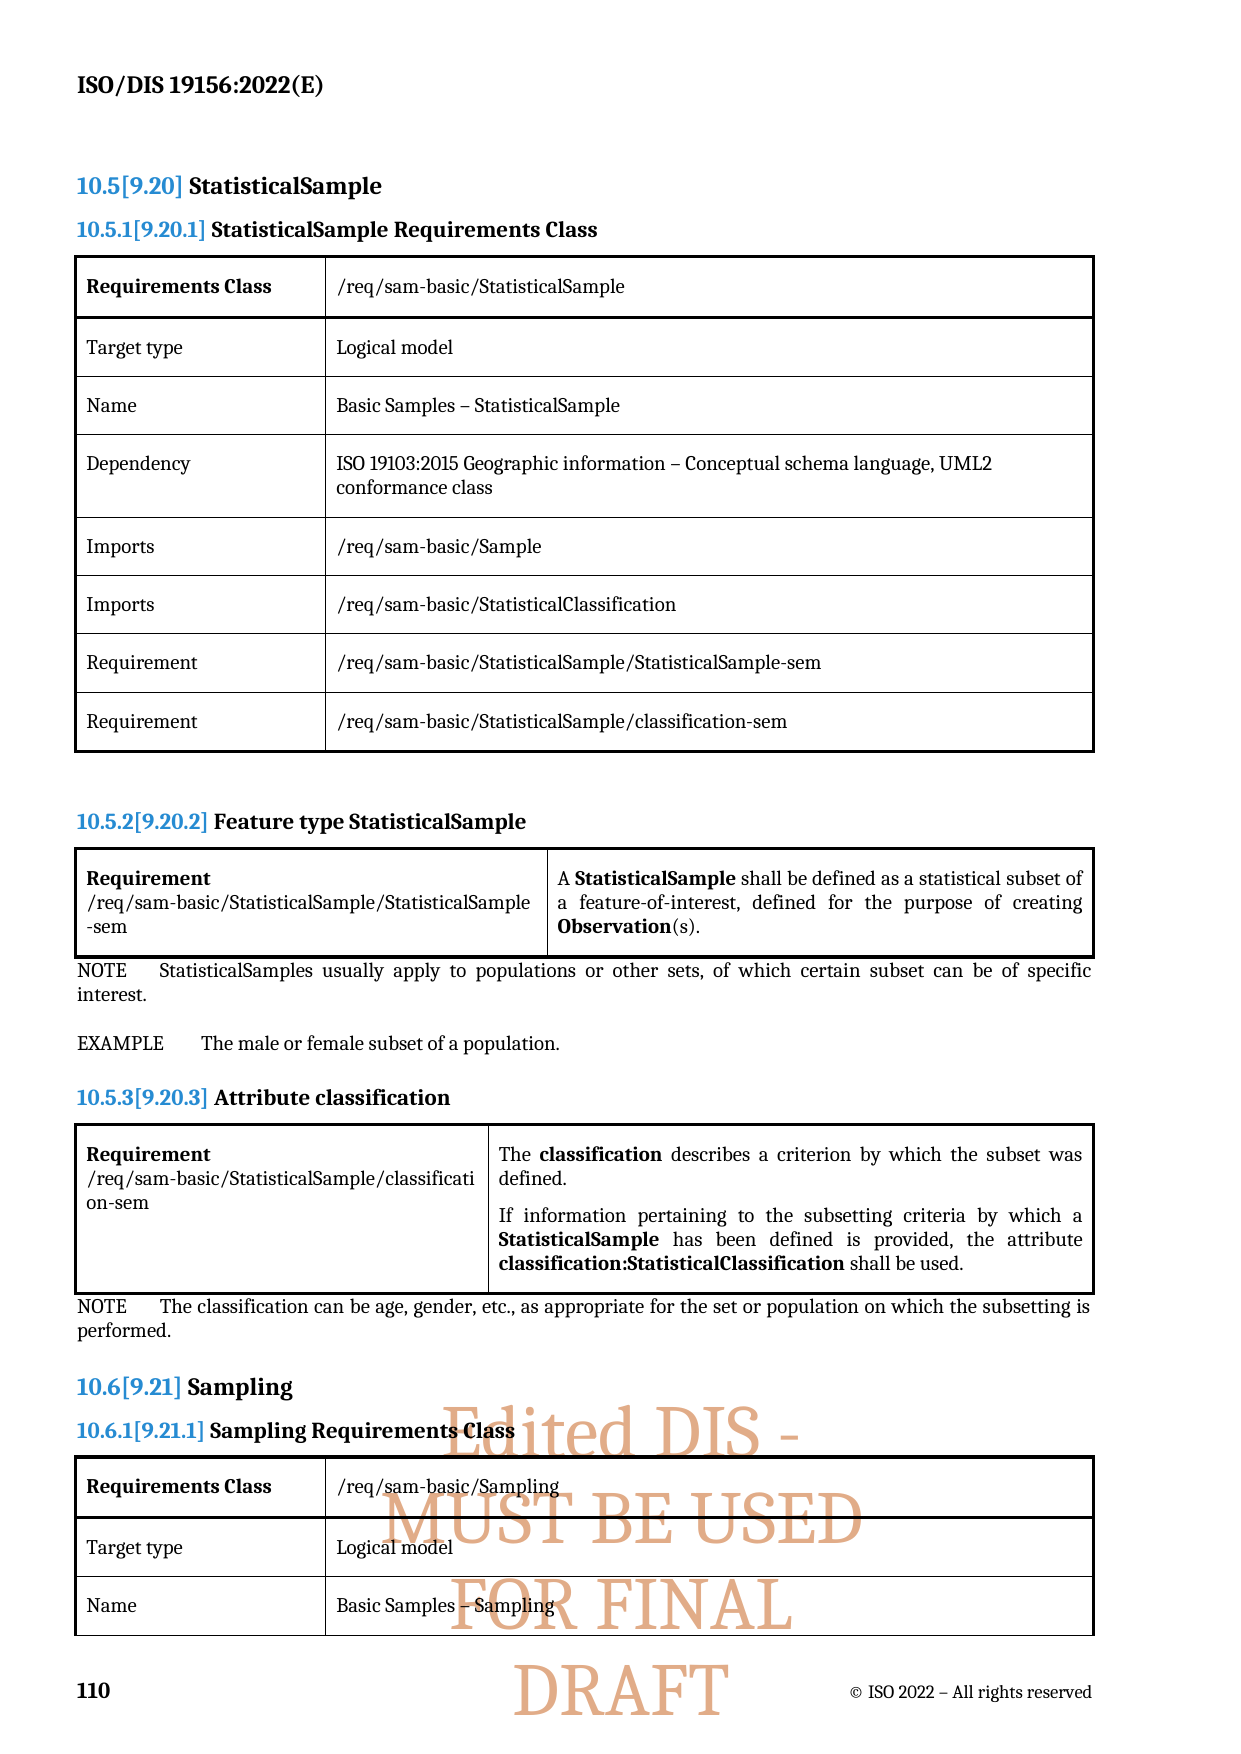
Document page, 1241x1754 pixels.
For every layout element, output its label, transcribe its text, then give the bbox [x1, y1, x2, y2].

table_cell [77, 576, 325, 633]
subtitle Sampling Requirements Class [77, 1419, 1092, 1443]
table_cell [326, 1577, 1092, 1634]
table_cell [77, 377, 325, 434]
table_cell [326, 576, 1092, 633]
text NOTE The classification can be age, gender, etc., as appropriate for the set or population on which the subsetting is performed. [77, 1295, 1092, 1343]
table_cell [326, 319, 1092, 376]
subtitle StatisticalSample [77, 174, 1092, 200]
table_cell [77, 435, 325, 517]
subtitle Feature type StatisticalSample [77, 811, 1092, 834]
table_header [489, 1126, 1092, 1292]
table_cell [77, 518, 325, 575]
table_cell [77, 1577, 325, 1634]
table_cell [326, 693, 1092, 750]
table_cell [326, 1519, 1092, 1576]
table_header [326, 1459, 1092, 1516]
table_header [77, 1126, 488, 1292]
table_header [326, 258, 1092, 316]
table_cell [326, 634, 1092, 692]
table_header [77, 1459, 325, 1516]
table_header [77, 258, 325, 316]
text NOTE StatisticalSamples usually apply to populations or other sets, of which certain subset can be of specific interest. [77, 959, 1092, 1006]
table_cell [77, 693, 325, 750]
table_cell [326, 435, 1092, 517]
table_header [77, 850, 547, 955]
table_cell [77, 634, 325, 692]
text EXAMPLE The male or female subset of a population. [77, 1031, 1092, 1055]
subtitle StatisticalSample Requirements Class [77, 219, 1092, 243]
subtitle Attribute classification [77, 1087, 1092, 1111]
subtitle Sampling [77, 1374, 1092, 1400]
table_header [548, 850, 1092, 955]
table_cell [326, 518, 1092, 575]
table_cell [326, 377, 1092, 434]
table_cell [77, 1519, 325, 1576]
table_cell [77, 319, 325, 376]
